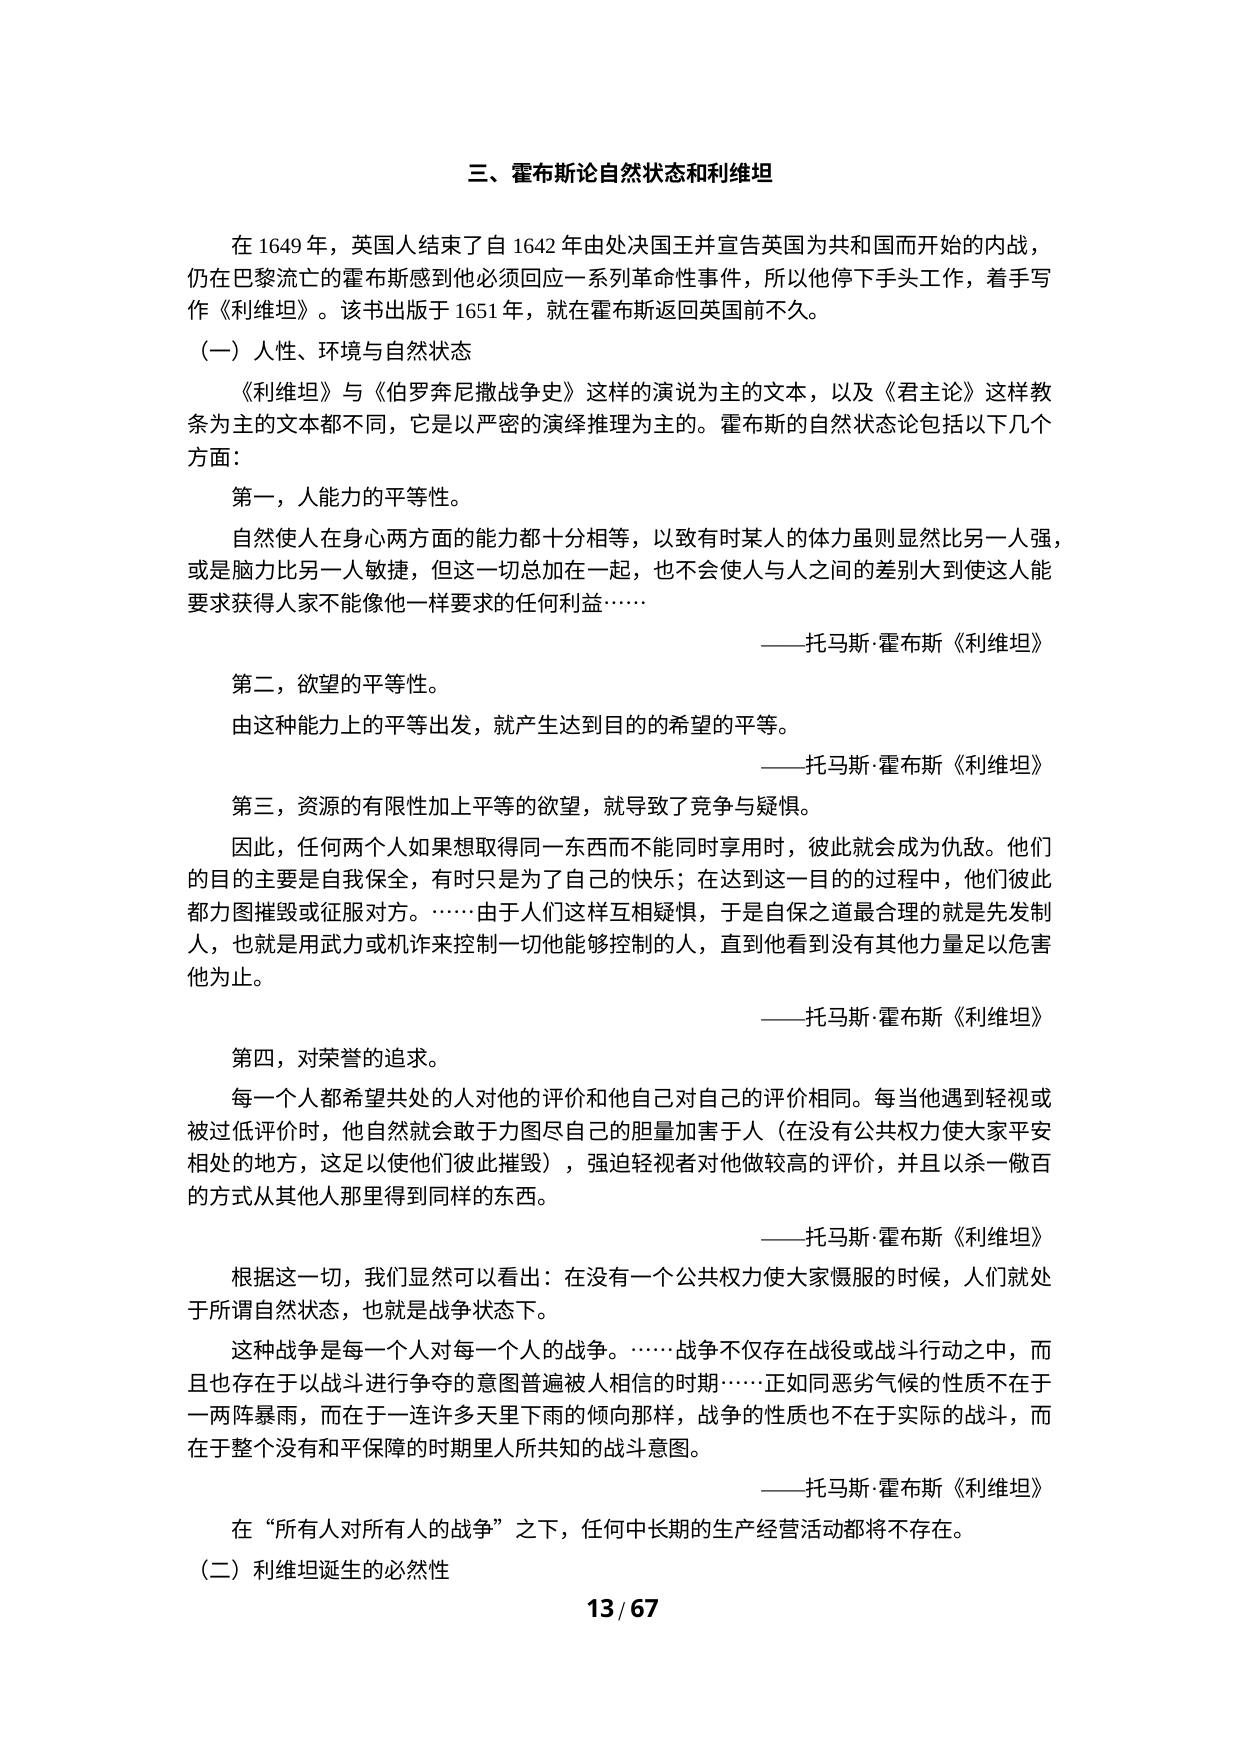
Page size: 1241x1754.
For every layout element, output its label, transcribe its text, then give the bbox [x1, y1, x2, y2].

text ——托马斯·霍布斯《利维坦》 [187, 626, 1053, 658]
text ——托马斯·霍布斯《利维坦》 [187, 1000, 1053, 1032]
text 在“所有人对所有人的战争”之下，任何中长期的生产经营活动都将不存在。 [187, 1512, 1053, 1544]
text （一）人性、环境与自然状态 [187, 333, 1053, 366]
text （二）利维坦诞生的必然性 [187, 1552, 1053, 1585]
text 三、霍布斯论自然状态和利维坦 [187, 156, 1053, 188]
text 这种战争是每一个人对每一个人的战争。……战争不仅存在战役或战斗行动之中，而且也存在于以战斗进行争夺的意图普遍被人相信的时期……正如同恶劣气候的性质不在于一两阵暴雨，而在于一连许多天里下雨的倾向那样，战争的性质也不在于实际的战斗，而在于整个没有和平保障的时期里人所共知的战斗意图。 [187, 1333, 1053, 1463]
text 因此，任何两个人如果想取得同一东西而不能同时享用时，彼此就会成为仇敌。他们的目的主要是自我保全，有时只是为了自己的快乐；在达到这一目的的过程中，他们彼此都力图摧毁或征服对方。……由于人们这样互相疑惧，于是自保之道最合理的就是先发制人，也就是用武力或机诈来控制一切他能够控制的人，直到他看到没有其他力量足以危害他为止。 [187, 829, 1053, 992]
text 自然使人在身心两方面的能力都十分相等，以致有时某人的体力虽则显然比另一人强，或是脑力比另一人敏捷，但这一切总加在一起，也不会使人与人之间的差别大到使这人能要求获得人家不能像他一样要求的任何利益…… [187, 520, 1053, 618]
text 根据这一切，我们显然可以看出：在没有一个公共权力使大家慑服的时候，人们就处于所谓自然状态，也就是战争状态下。 [187, 1260, 1053, 1325]
text 第四，对荣誉的追求。 [187, 1040, 1053, 1073]
text 第三，资源的有限性加上平等的欲望，就导致了竞争与疑惧。 [187, 788, 1053, 821]
text 《利维坦》与《伯罗奔尼撒战争史》这样的演说为主的文本，以及《君主论》这样教条为主的文本都不同，它是以严密的演绎推理为主的。霍布斯的自然状态论包括以下几个方面： [187, 374, 1053, 472]
text 在1649年，英国人结束了自1642年由处决国王并宣告英国为共和国而开始的内战，仍在巴黎流亡的霍布斯感到他必须回应一系列革命性事件，所以他停下手头工作，着手写作《利维坦》。该书出版于1651年，就在霍布斯返回英国前不久。 [187, 228, 1053, 325]
text 由这种能力上的平等出发，就产生达到目的的希望的平等。 [187, 707, 1053, 740]
text 第一，人能力的平等性。 [187, 480, 1053, 512]
text ——托马斯·霍布斯《利维坦》 [187, 748, 1053, 780]
text 第二，欲望的平等性。 [187, 667, 1053, 699]
text 每一个人都希望共处的人对他的评价和他自己对自己的评价相同。每当他遇到轻视或被过低评价时，他自然就会敢于力图尽自己的胆量加害于人（在没有公共权力使大家平安相处的地方，这足以使他们彼此摧毁），强迫轻视者对他做较高的评价，并且以杀一儆百的方式从其他人那里得到同样的东西。 [187, 1081, 1053, 1211]
text ——托马斯·霍布斯《利维坦》 [187, 1219, 1053, 1252]
text ——托马斯·霍布斯《利维坦》 [187, 1471, 1053, 1503]
